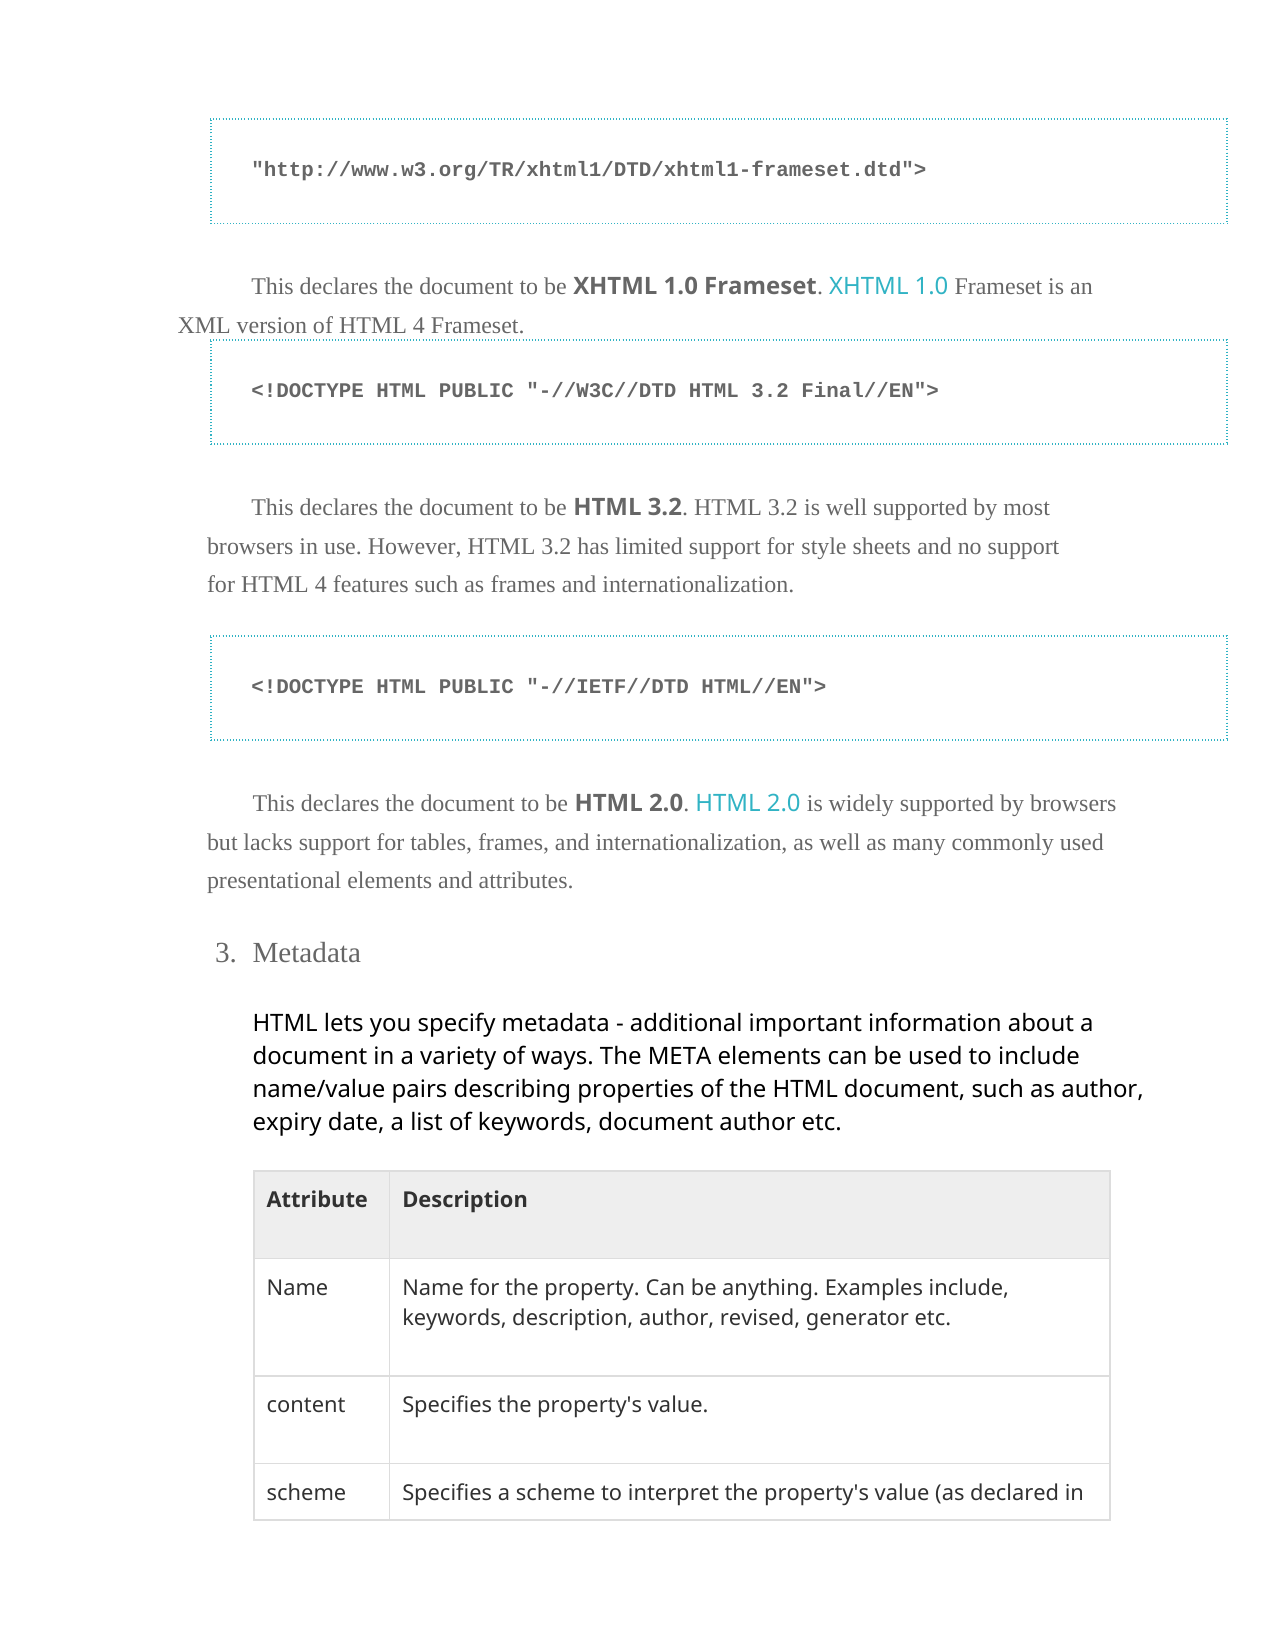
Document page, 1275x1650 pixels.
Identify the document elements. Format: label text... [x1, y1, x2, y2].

text <!DOCTYPE HTML PUBLIC "-//IETF//DTD HTML//EN"> [210, 635, 1228, 741]
table_header Attribute [255, 1172, 389, 1258]
table_cell Specifies the property's value. [390, 1377, 1109, 1463]
table_cell content [255, 1377, 389, 1463]
text This declares the document to be XHTML 1.0 Frameset. XHTML 1.0 Frameset is an XML version of HTML 4 Frameset. [177, 264, 1141, 339]
table_header Description [390, 1172, 1109, 1258]
table_cell Name for the property. Can be anything. Examples include, keywords, description, author, revised, generator etc. [390, 1259, 1109, 1375]
text This declares the document to be HTML 2.0. HTML 2.0 is widely supported by browsers but lacks support for tables, frames, and internationalization, as well as many commonly used presentational elements and attributes. [207, 781, 1141, 893]
table_cell Name [255, 1259, 389, 1375]
text <!DOCTYPE HTML PUBLIC "-//W3C//DTD HTML 3.2 Final//EN"> [210, 339, 1228, 445]
text This declares the document to be HTML 3.2. HTML 3.2 is well supported by most browsers in use. However, HTML 3.2 has limited support for style sheets and no support for HTML 4 features such as frames and internationalization. [207, 485, 1141, 597]
text "http://www.w3.org/TR/xhtml1/DTD/xhtml1-frameset.dtd"> [210, 118, 1228, 224]
list Metadata [215, 931, 1141, 968]
table_cell Specifies a scheme to interpret the property's value (as declared in the content attribute). [390, 1464, 1109, 1519]
text HTML lets you specify metadata - additional important information about a document in a variety of ways. The META elements can be used to include name/value pairs describing properties of the HTML document, such as author, expiry date, a list of keywords, document author etc. [252, 1006, 1186, 1137]
table_cell scheme [255, 1464, 389, 1519]
